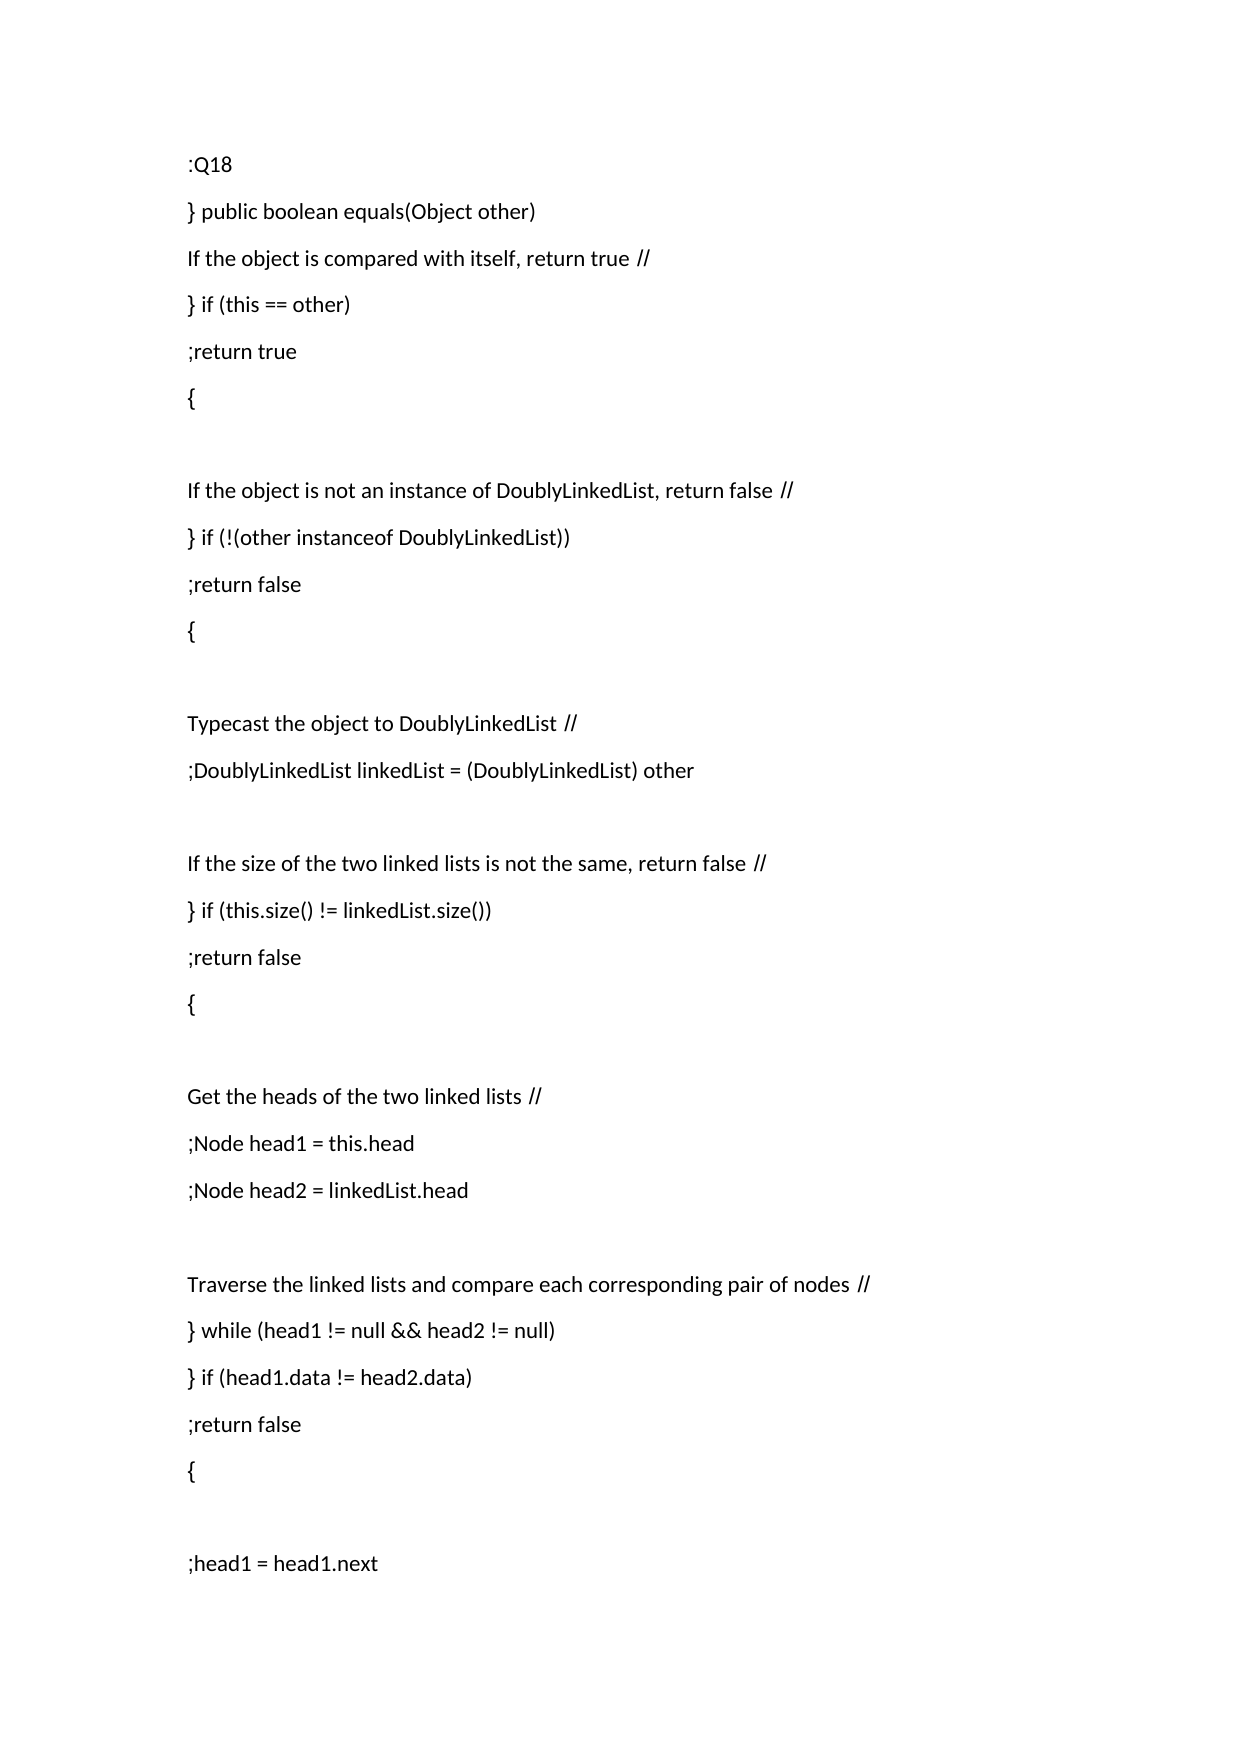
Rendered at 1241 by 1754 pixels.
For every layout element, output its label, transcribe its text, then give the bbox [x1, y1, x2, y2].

text // If the object is compared with itself, return true [187, 244, 1053, 272]
text if (this == other) { [187, 291, 1053, 319]
text if (!(other instanceof DoublyLinkedList)) { [187, 523, 1053, 551]
text } [187, 617, 1053, 643]
text while (head1 != null && head2 != null) { [187, 1317, 1053, 1344]
text return false; [187, 1410, 1053, 1438]
text DoublyLinkedList linkedList = (DoublyLinkedList) other; [187, 756, 1053, 784]
text Q18: [187, 150, 1053, 178]
text if (this.size() != linkedList.size()) { [187, 896, 1053, 924]
text Node head2 = linkedList.head; [187, 1176, 1053, 1204]
text return true; [187, 337, 1053, 366]
text } [187, 990, 1053, 1017]
text // Traverse the linked lists and compare each corresponding pair of nodes [187, 1270, 1053, 1298]
text // If the object is not an instance of DoublyLinkedList, return false [187, 476, 1053, 504]
text if (head1.data != head2.data) { [187, 1363, 1053, 1391]
text } [187, 384, 1053, 411]
text Node head1 = this.head; [187, 1129, 1053, 1157]
text return false; [187, 570, 1053, 598]
text public boolean equals(Object other) { [187, 197, 1053, 225]
text // Get the heads of the two linked lists [187, 1082, 1053, 1110]
text head1 = head1.next; [187, 1549, 1053, 1577]
text // Typecast the object to DoublyLinkedList [187, 709, 1053, 737]
text // If the size of the two linked lists is not the same, return false [187, 849, 1053, 878]
text } [187, 1457, 1053, 1483]
text return false; [187, 943, 1053, 971]
